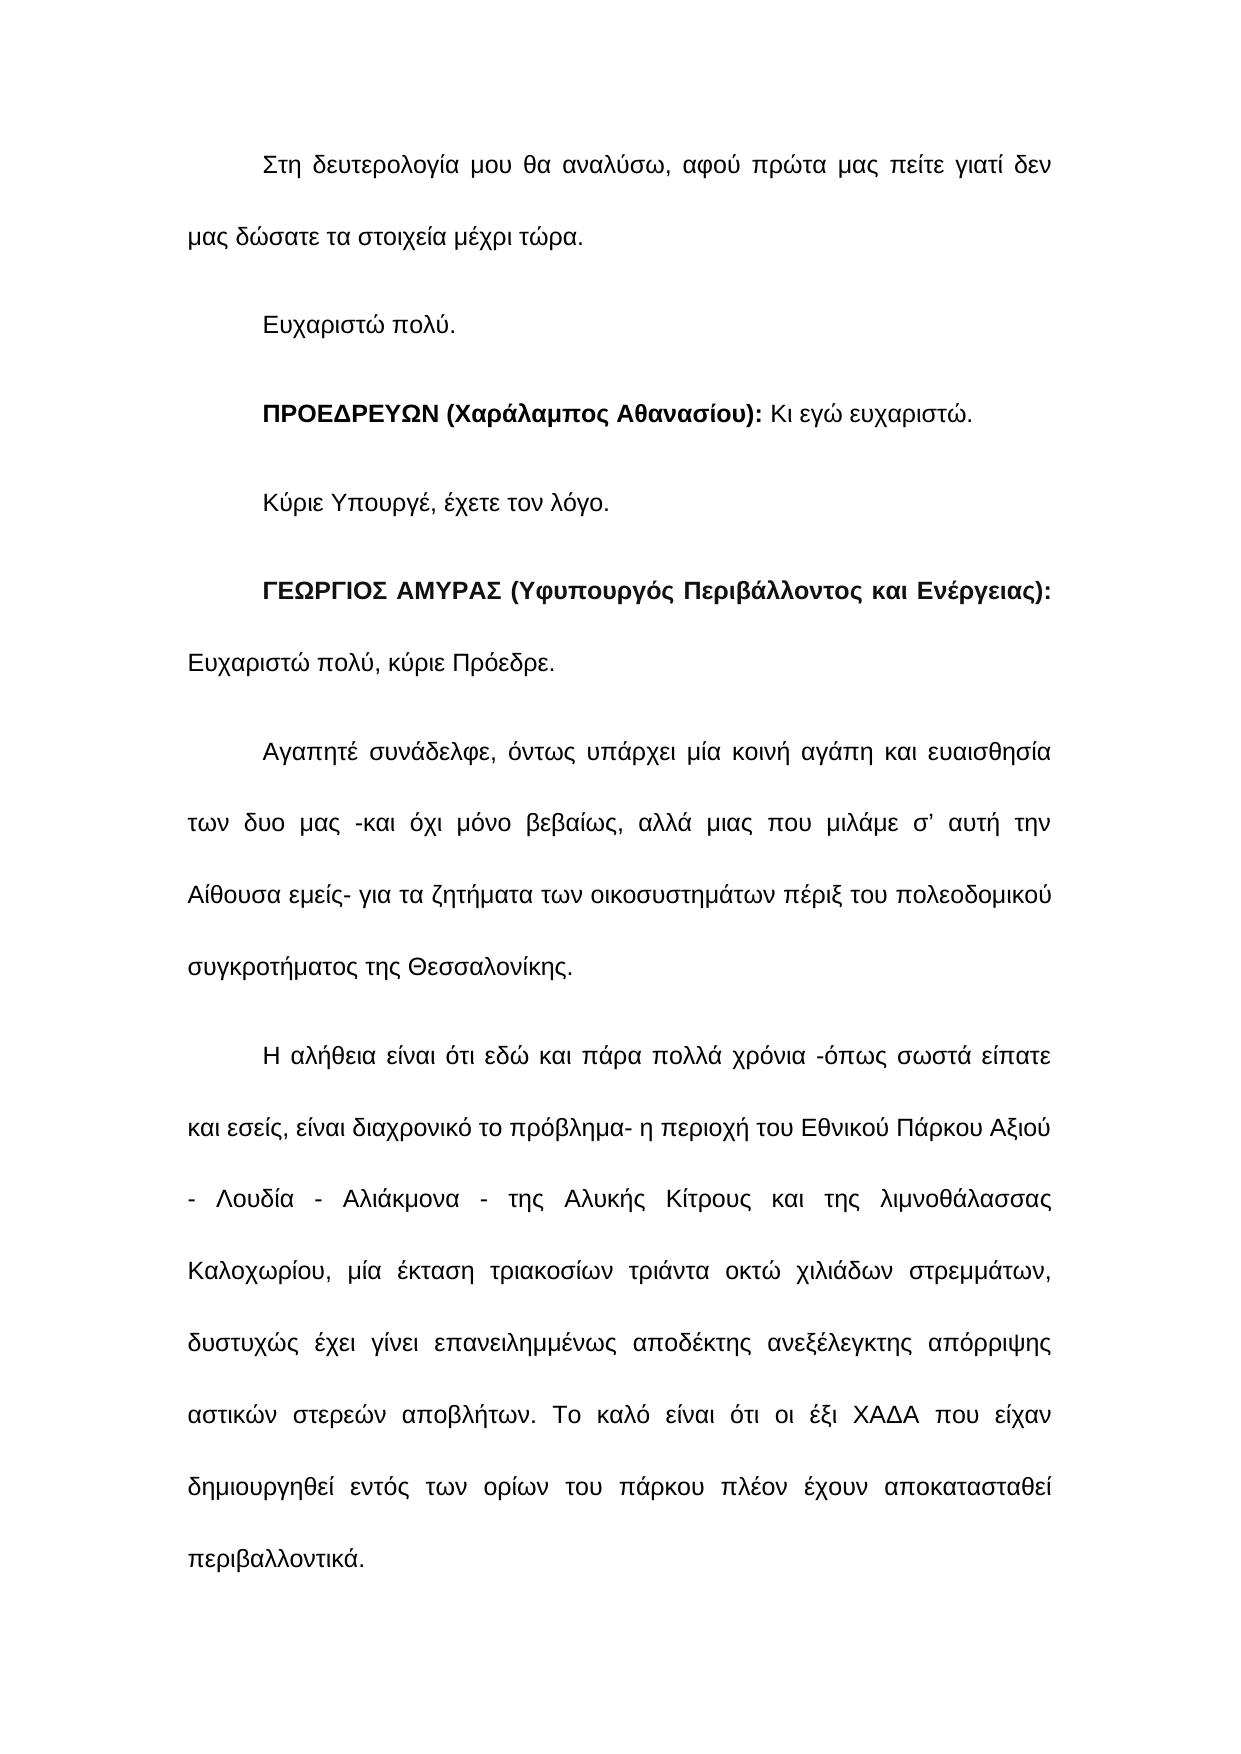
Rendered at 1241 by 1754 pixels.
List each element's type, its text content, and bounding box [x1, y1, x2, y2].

text ΓΕΩΡΓΙΟΣ ΑΜΥΡΑΣ (Υφυπουργός Περιβάλλοντος και Ενέργειας): Ευχαριστώ πολύ, κύριε Πρόεδρε. [187, 576, 1053, 677]
text Αγαπητέ συνάδελφε, όντως υπάρχει μία κοινή αγάπη και ευαισθησία των δυο μας -και όχι μόνο βεβαίως, αλλά μιας που μιλάμε σ’ αυτή την Αίθουσα εμείς- για τα ζητήματα των οικοσυστημάτων πέριξ του πολεοδομικού συγκροτήματος της Θεσσαλονίκης. [187, 736, 1053, 981]
text Ευχαριστώ πολύ. [187, 310, 1053, 339]
text Κύριε Υπουργέ, έχετε τον λόγο. [187, 487, 1053, 516]
text Στη δευτερολογία μου θα αναλύσω, αφού πρώτα μας πείτε γιατί δεν μας δώσατε τα στοιχεία μέχρι τώρα. [187, 150, 1053, 251]
text Η αλήθεια είναι ότι εδώ και πάρα πολλά χρόνια -όπως σωστά είπατε και εσείς, είναι διαχρονικό το πρόβλημα- η περιοχή του Εθνικού Πάρκου Αξιού - Λουδία - Αλιάκμονα - της Αλυκής Κίτρους και της λιμνοθάλασσας Καλοχωρίου, μία έκταση τριακοσίων τριάντα οκτώ χιλιάδων στρεμμάτων, δυστυχώς έχει γίνει επανειλημμένως αποδέκτης ανεξέλεγκτης απόρριψης αστικών στερεών αποβλήτων. Το καλό είναι ότι οι έξι ΧΑΔΑ που είχαν δημιουργηθεί εντός των ορίων του πάρκου πλέον έχουν αποκατασταθεί περιβαλλοντικά. [187, 1041, 1053, 1572]
text ΠΡΟΕΔΡΕΥΩΝ (Χαράλαμπος Αθανασίου): Κι εγώ ευχαριστώ. [187, 399, 1053, 428]
